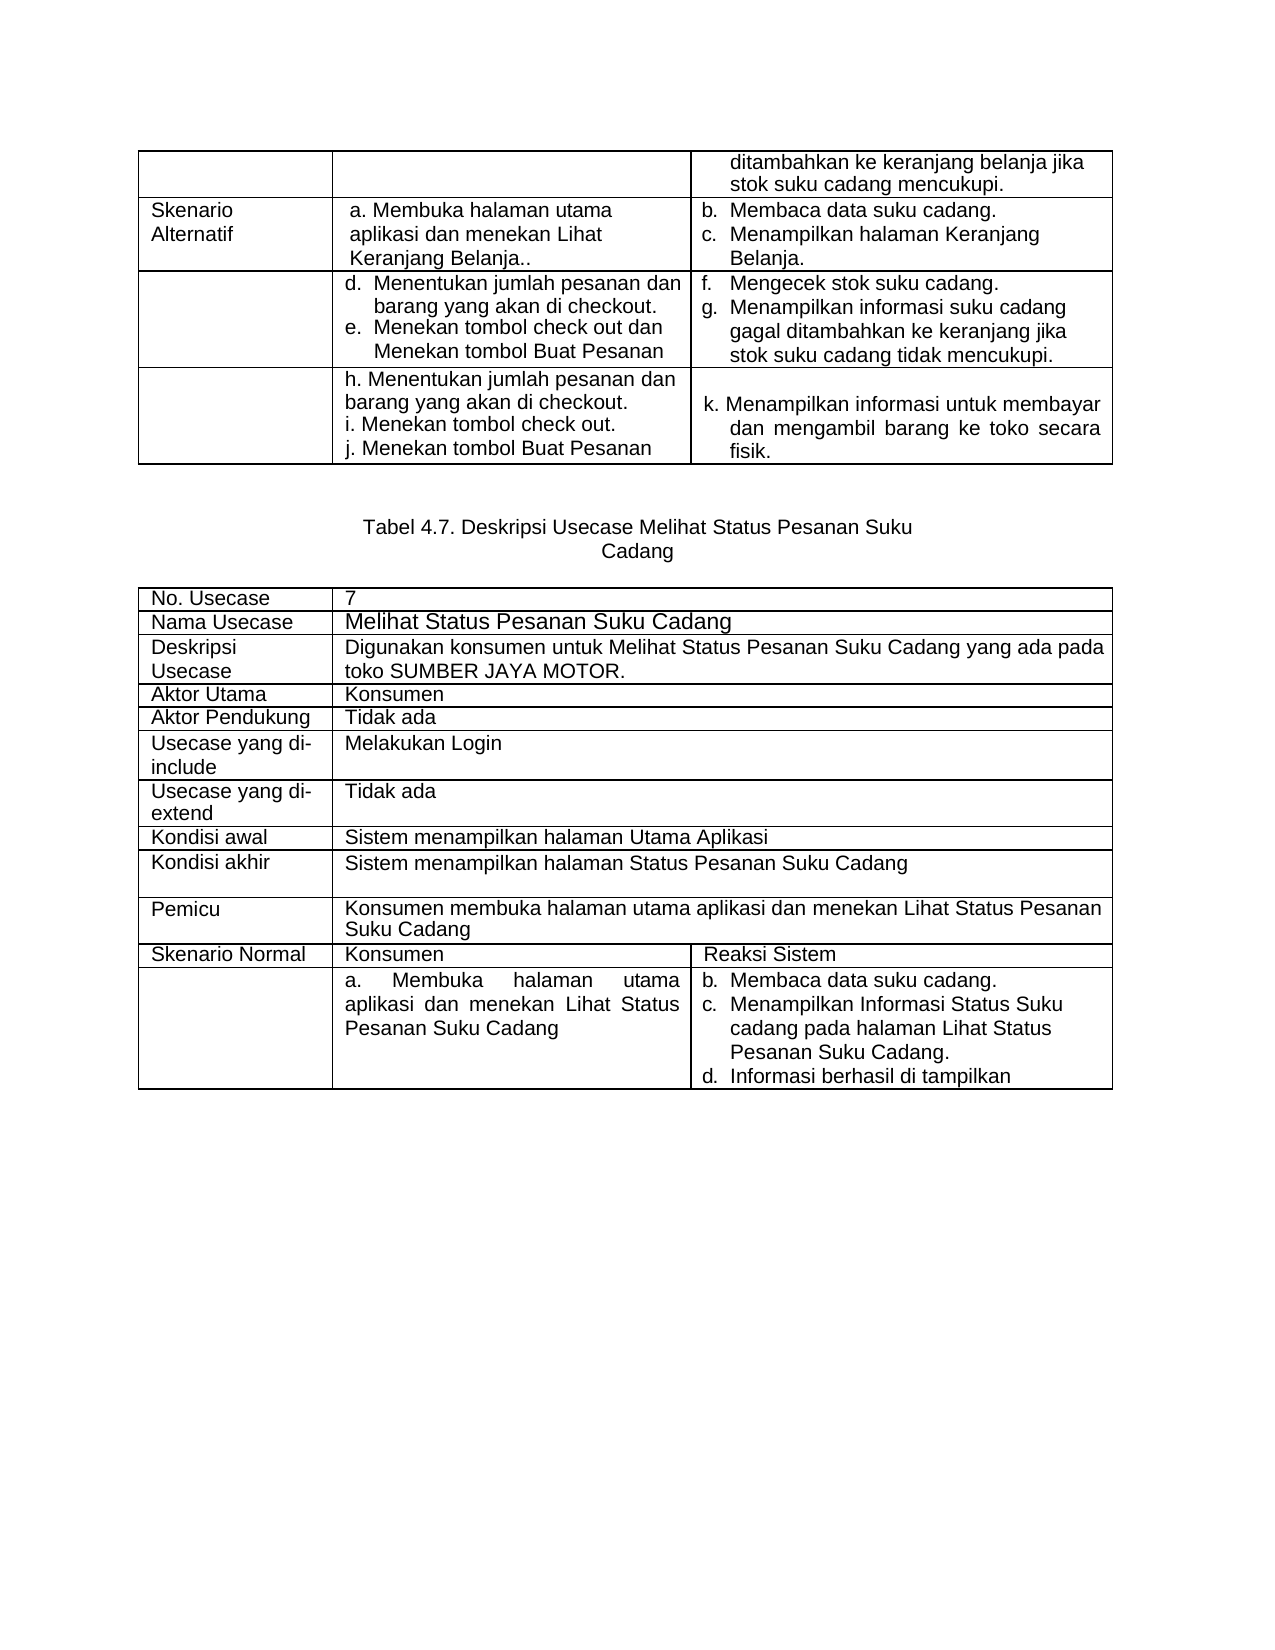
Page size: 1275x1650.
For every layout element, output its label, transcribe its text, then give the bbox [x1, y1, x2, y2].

table_cell Melihat Status Pesanan Suku Cadang [333, 612, 1112, 634]
table_cell [139, 368, 332, 463]
table_cell Digunakan konsumen untuk Melihat Status Pesanan Suku Cadang yang ada pada toko SUMBER JAYA MOTOR. [333, 635, 1112, 683]
table_cell h. Menentukan jumlah pesanan dan barang yang akan di checkout. i. Menekan tombol check out. j. Menekan tombol Buat Pesanan [333, 368, 690, 463]
table_cell Nama Usecase [139, 612, 332, 634]
table_cell Aktor Utama [139, 685, 332, 706]
table_cell Konsumen [333, 685, 1112, 706]
table_cell Skenario Alternatif [139, 198, 332, 270]
table_cell Menentukan jumlah pesanan dan barang yang akan di checkout. Menekan tombol check out dan Menekan tombol Buat Pesanan [333, 272, 690, 367]
table_cell Konsumen membuka halaman utama aplikasi dan menekan Lihat Status Pesanan Suku Cadang [333, 898, 1112, 943]
table_cell Tidak ada [333, 781, 1112, 826]
table_cell Mengecek stok suku cadang. Menampilkan informasi suku cadang gagal ditambahkan ke keranjang jika stok suku cadang tidak mencukupi. [692, 272, 1112, 367]
table_cell Reaksi Sistem [692, 945, 1112, 967]
table_cell a. Membuka halaman utama aplikasi dan menekan Lihat Keranjang Belanja.. [333, 198, 690, 270]
table_header No. Usecase [139, 589, 332, 610]
table_cell Usecase yang di- extend [139, 781, 332, 826]
table_cell Melakukan Login [333, 731, 1112, 779]
table_cell Sistem menampilkan halaman Utama Aplikasi [333, 827, 1112, 849]
table_header 7 [333, 589, 1112, 610]
table_header ditambahkan ke keranjang belanja jika stok suku cadang mencukupi. [692, 152, 1112, 197]
table_cell Usecase yang di- include [139, 731, 332, 779]
table_header [333, 152, 690, 197]
text Tabel 4.7. Deskripsi Usecase Melihat Status Pesanan Suku Cadang [359, 515, 916, 563]
table_cell Membaca data suku cadang. Menampilkan halaman Keranjang Belanja. [692, 198, 1112, 270]
table_cell Pemicu [139, 898, 332, 943]
table_cell Kondisi awal [139, 827, 332, 849]
table_cell Tidak ada [333, 708, 1112, 729]
table_cell Kondisi akhir [139, 851, 332, 897]
table_cell [139, 968, 332, 1088]
table_cell [139, 272, 332, 367]
table_cell Sistem menampilkan halaman Status Pesanan Suku Cadang [333, 851, 1112, 897]
table_cell Konsumen [333, 945, 690, 967]
table_cell Skenario Normal [139, 945, 332, 967]
table_header [139, 152, 332, 197]
table_cell Membaca data suku cadang. Menampilkan Informasi Status Suku cadang pada halaman Lihat Status Pesanan Suku Cadang. Informasi berhasil di tampilkan [692, 968, 1112, 1088]
table_cell a. Membuka halaman utama aplikasi dan menekan Lihat Status Pesanan Suku Cadang [333, 968, 690, 1088]
table_cell Deskripsi Usecase [139, 635, 332, 683]
table_cell Aktor Pendukung [139, 708, 332, 729]
table_cell k. Menampilkan informasi untuk membayar dan mengambil barang ke toko secara fisik. [692, 368, 1112, 463]
